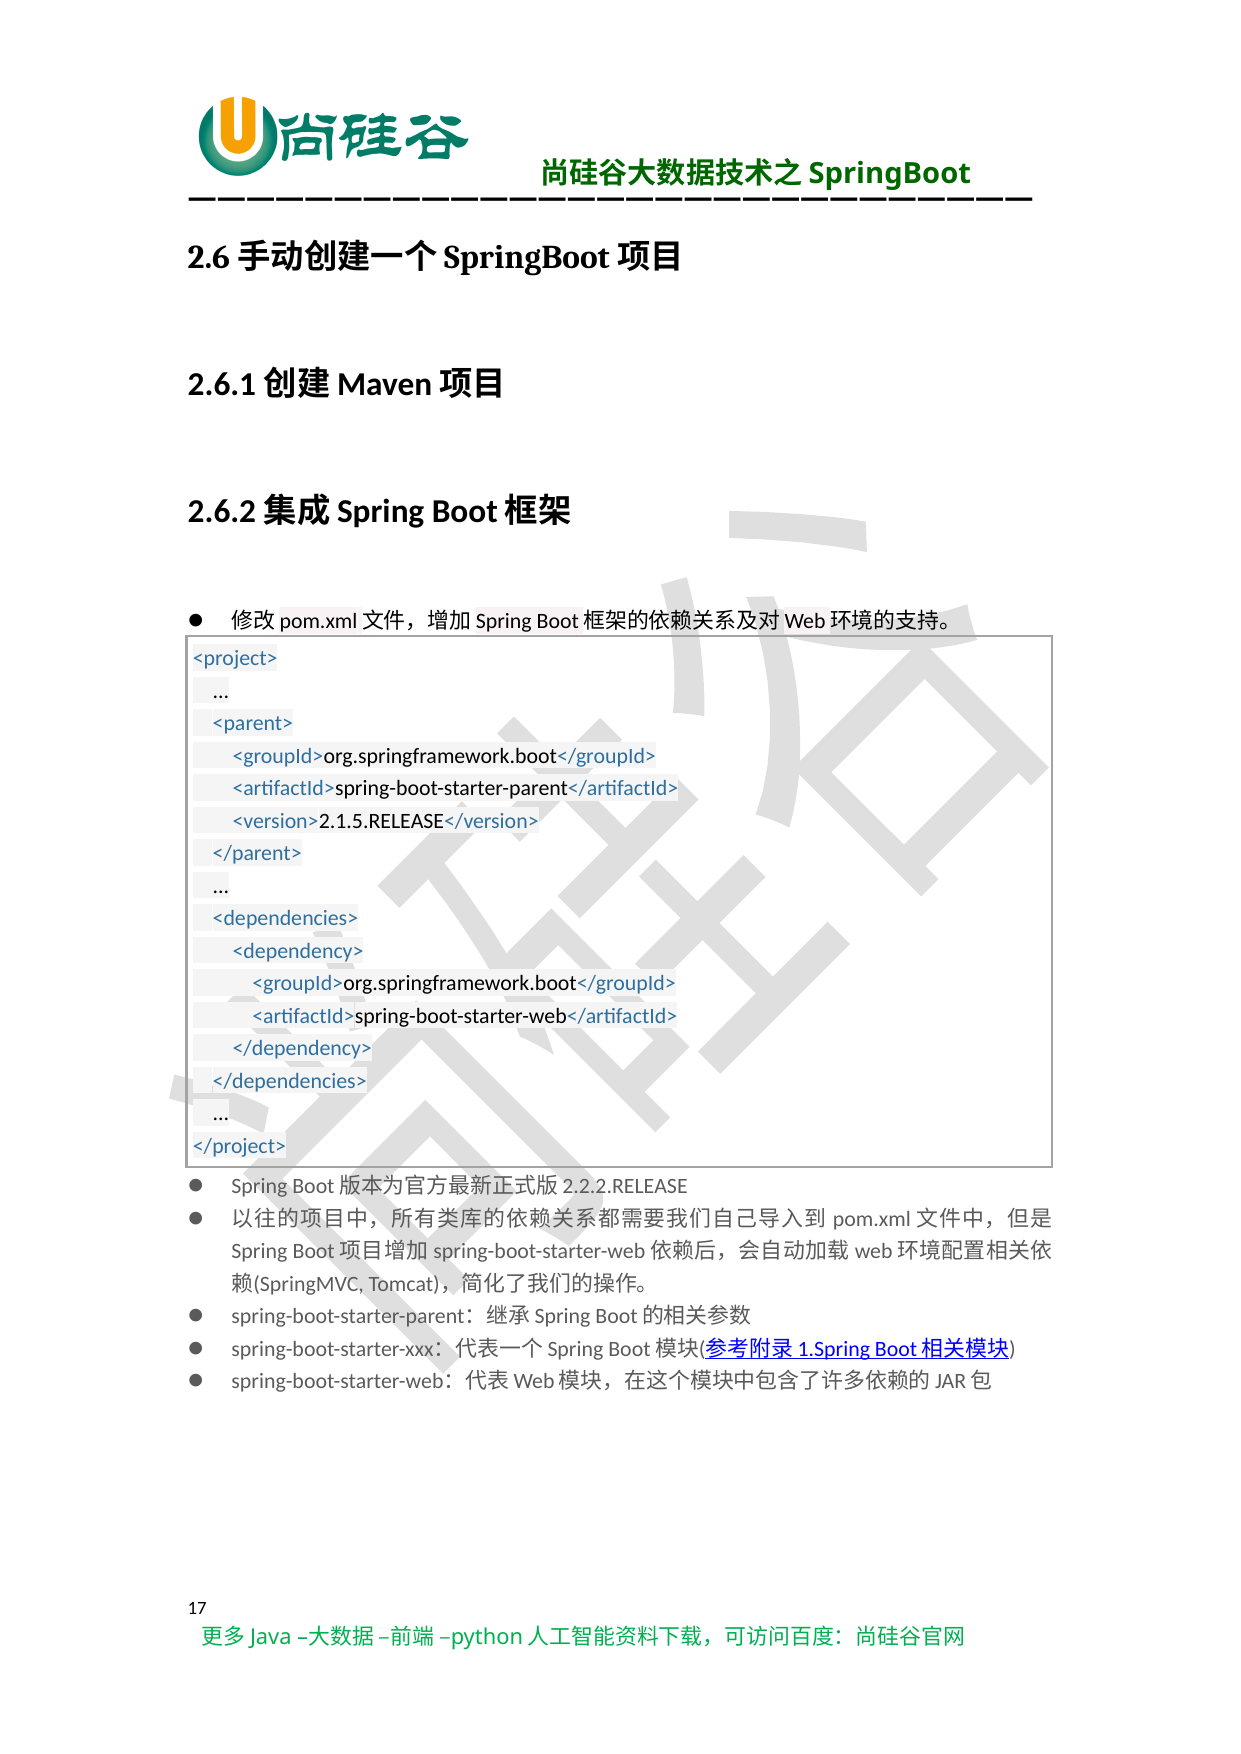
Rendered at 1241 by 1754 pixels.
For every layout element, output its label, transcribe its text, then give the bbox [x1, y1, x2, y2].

list 修改pom.xml文件，增加Spring Boot框架的依赖关系及对Web环境的支持。 [187, 603, 1053, 635]
list spring-boot-starter-parent：继承Spring Boot的相关参数 [187, 1298, 1053, 1330]
subtitle 2.6 手动创建一个SpringBoot 项目 [187, 221, 1053, 286]
table_header <project> ... <parent> <groupId>org.springframework.boot</groupId> <artifactId>spring-boot-starter-parent</artifactId> <version>2.1.5.RELEASE</version> </parent> ... <dependencies> <dependency> <groupId>org.springframework.boot</groupId> <artifactId>spring-boot-starter-web</artifactId> </dependency> </dependencies> ... </project> [188, 637, 1051, 1166]
list 以往的项目中，所有类库的依赖关系都需要我们自己导入到pom.xml文件中，但是Spring Boot项目增加spring-boot-starter-web依赖后，会自动加载web环境配置相关依赖(SpringMVC, Tomcat)，简化了我们的操作。 [187, 1200, 1053, 1298]
picture [187, 88, 476, 184]
subtitle 2.6.2 集成Spring Boot框架 [187, 475, 1053, 540]
list spring-boot-starter-web：代表Web模块，在这个模块中包含了许多依赖的JAR包 [187, 1363, 1053, 1395]
list Spring Boot版本为官方最新正式版2.2.2.RELEASE [187, 1168, 1053, 1200]
subtitle 2.6.1 创建Maven项目 [187, 348, 1053, 413]
list spring-boot-starter-xxx：代表一个Spring Boot模块(参考附录1.Spring Boot相关模块) [187, 1330, 1053, 1363]
